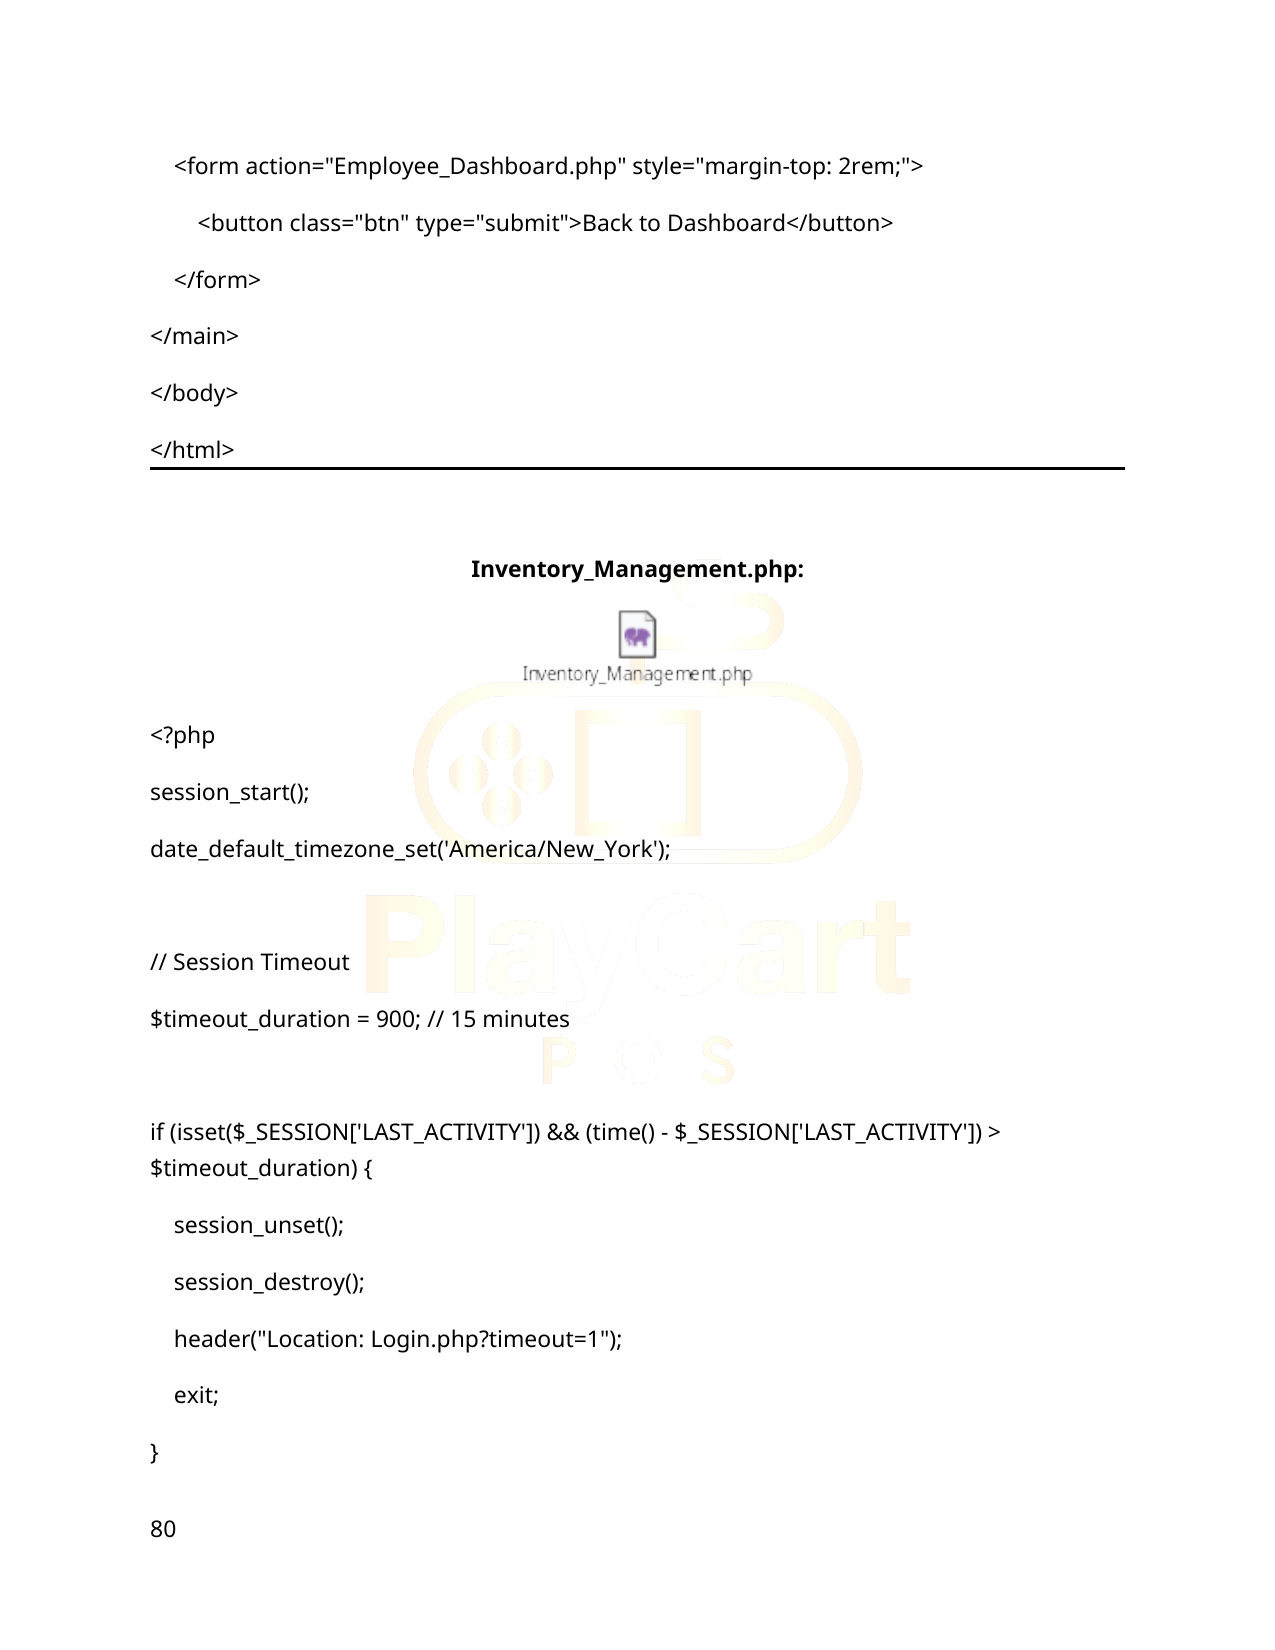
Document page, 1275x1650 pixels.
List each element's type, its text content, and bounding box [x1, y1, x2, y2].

text </main> [150, 320, 1125, 352]
text <button class="btn" type="submit">Back to Dashboard</button> [150, 207, 1125, 238]
text date_default_timezone_set('America/New_York'); [150, 832, 1125, 864]
text <form action="Employee_Dashboard.php" style="margin-top: 2rem;"> [150, 150, 1125, 181]
text // Session Timeout [150, 946, 1125, 977]
text </html> [150, 434, 1125, 467]
text $timeout_duration = 900; // 15 minutes [150, 1003, 1125, 1034]
text session_destroy(); [150, 1266, 1125, 1297]
text if (isset($_SESSION['LAST_ACTIVITY']) && (time() - $_SESSION['LAST_ACTIVITY']) > $timeout_duration) { [150, 1116, 1125, 1183]
text exit; [150, 1379, 1125, 1411]
text header("Location: Login.php?timeout=1"); [150, 1323, 1125, 1354]
text Inventory_Management.php: [150, 553, 1125, 584]
text <?php [150, 719, 1125, 750]
text session_start(); [150, 776, 1125, 807]
text session_unset(); [150, 1209, 1125, 1240]
text </body> [150, 377, 1125, 408]
text } [150, 1436, 1125, 1467]
text </form> [150, 263, 1125, 295]
